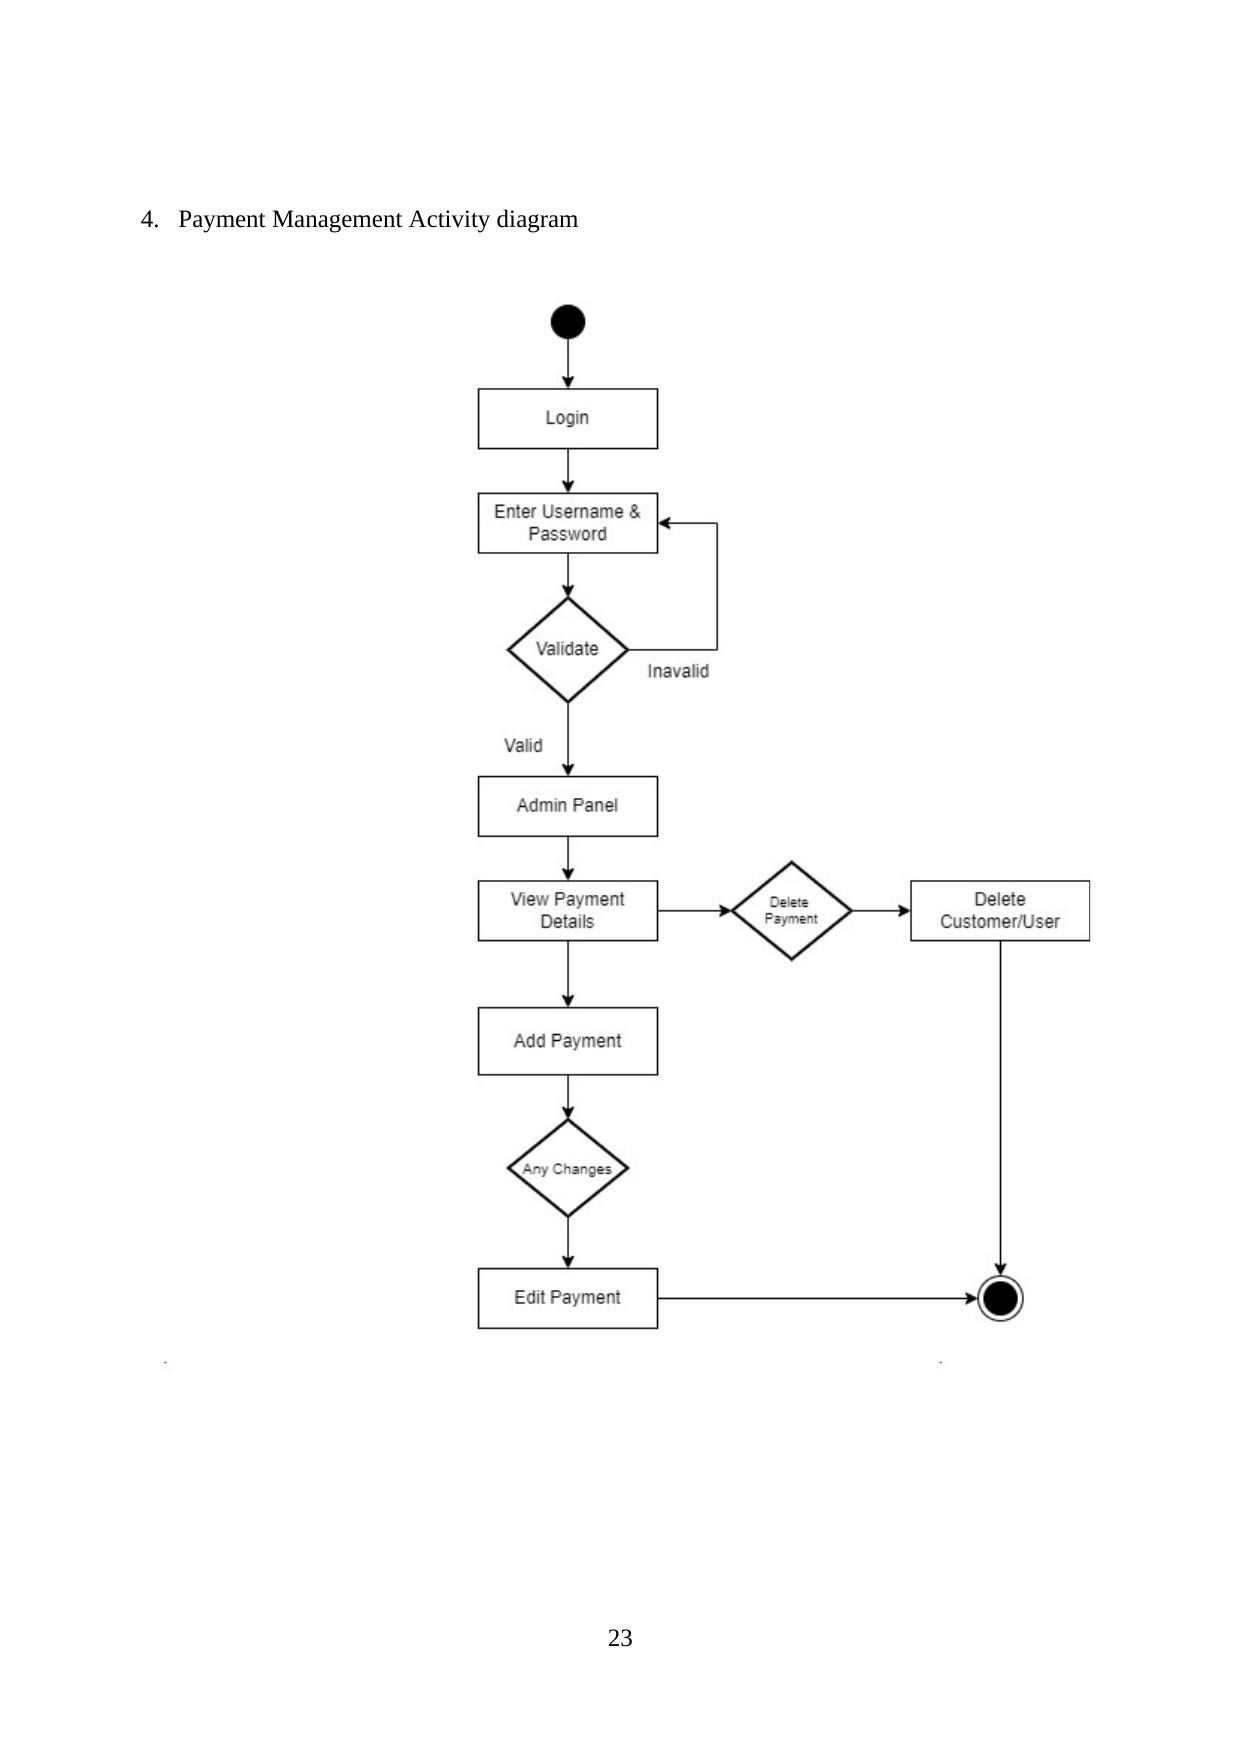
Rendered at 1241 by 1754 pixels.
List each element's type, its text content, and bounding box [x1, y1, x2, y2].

picture [150, 299, 1091, 1374]
list Payment Management Activity diagram [141, 204, 1090, 233]
